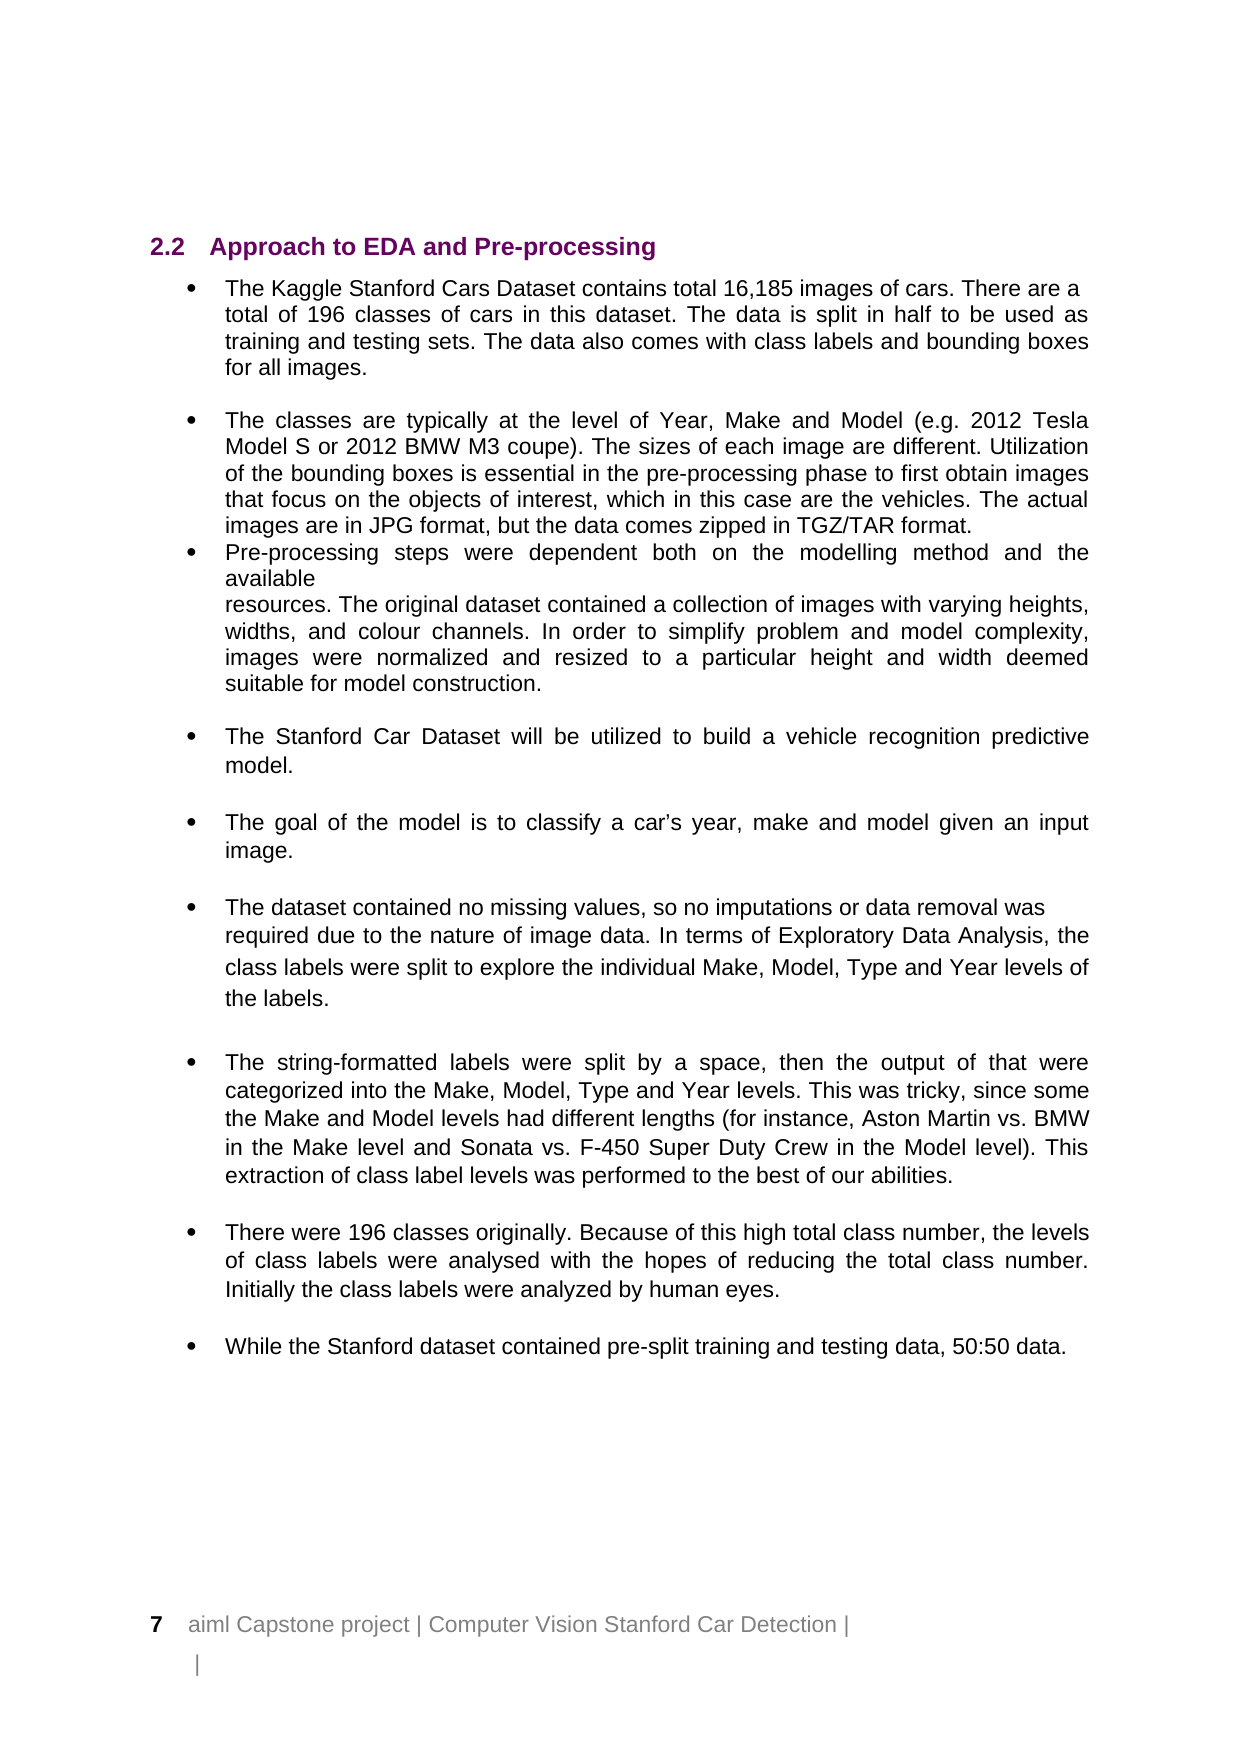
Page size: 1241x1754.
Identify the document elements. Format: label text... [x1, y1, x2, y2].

list While the Stanford dataset contained pre-split training and testing data, 50:50 data. [187, 1333, 1090, 1359]
list The dataset contained no missing values, so no imputations or data removal was [187, 894, 1090, 920]
text total of 196 classes of cars in this dataset. The data is split in half to be used as training and testing sets. The data also comes with class labels and bounding boxes for all images. [225, 301, 1090, 381]
list The Kaggle Stanford Cars Dataset contains total 16,185 images of cars. There are a [187, 275, 1090, 301]
list The goal of the model is to classify a car’s year, make and model given an input image. [187, 808, 1090, 863]
list The classes are typically at the level of Year, Make and Model (e.g. 2012 Tesla Model S or 2012 BMW M3 coupe). The sizes of each image are different. Utilization of the bounding boxes is essential in the pre-processing phase to first obtain images that focus on the objects of interest, which in this case are the vehicles. The actual images are in JPG format, but the data comes zipped in TGZ/TAR format. [187, 407, 1090, 539]
text resources. The original dataset contained a collection of images with varying heights, widths, and colour channels. In order to simplify problem and model complexity, images were normalized and resized to a particular height and width deemed suitable for model construction. [225, 591, 1090, 697]
list Pre-processing steps were dependent both on the modelling method and the available [187, 539, 1090, 591]
subtitle Approach to EDA and Pre-processing [150, 232, 1090, 260]
list There were 196 classes originally. Because of this high total class number, the levels of class labels were analysed with the hopes of reducing the total class number. Initially the class labels were analyzed by human eyes. [187, 1219, 1090, 1302]
list The string-formatted labels were split by a space, then the output of that were categorized into the Make, Model, Type and Year levels. This was tricky, since some the Make and Model levels had different lengths (for instance, Aston Martin vs. BMW in the Make level and Sonata vs. F-450 Super Duty Crew in the Model level). This extraction of class label levels was performed to the best of our abilities. [187, 1048, 1090, 1188]
list required due to the nature of image data. In terms of Exploratory Data Analysis, the class labels were split to explore the individual Make, Model, Type and Year levels of the labels. [225, 922, 1090, 1012]
list The Stanford Car Dataset will be utilized to build a vehicle recognition predictive model. [187, 723, 1090, 778]
